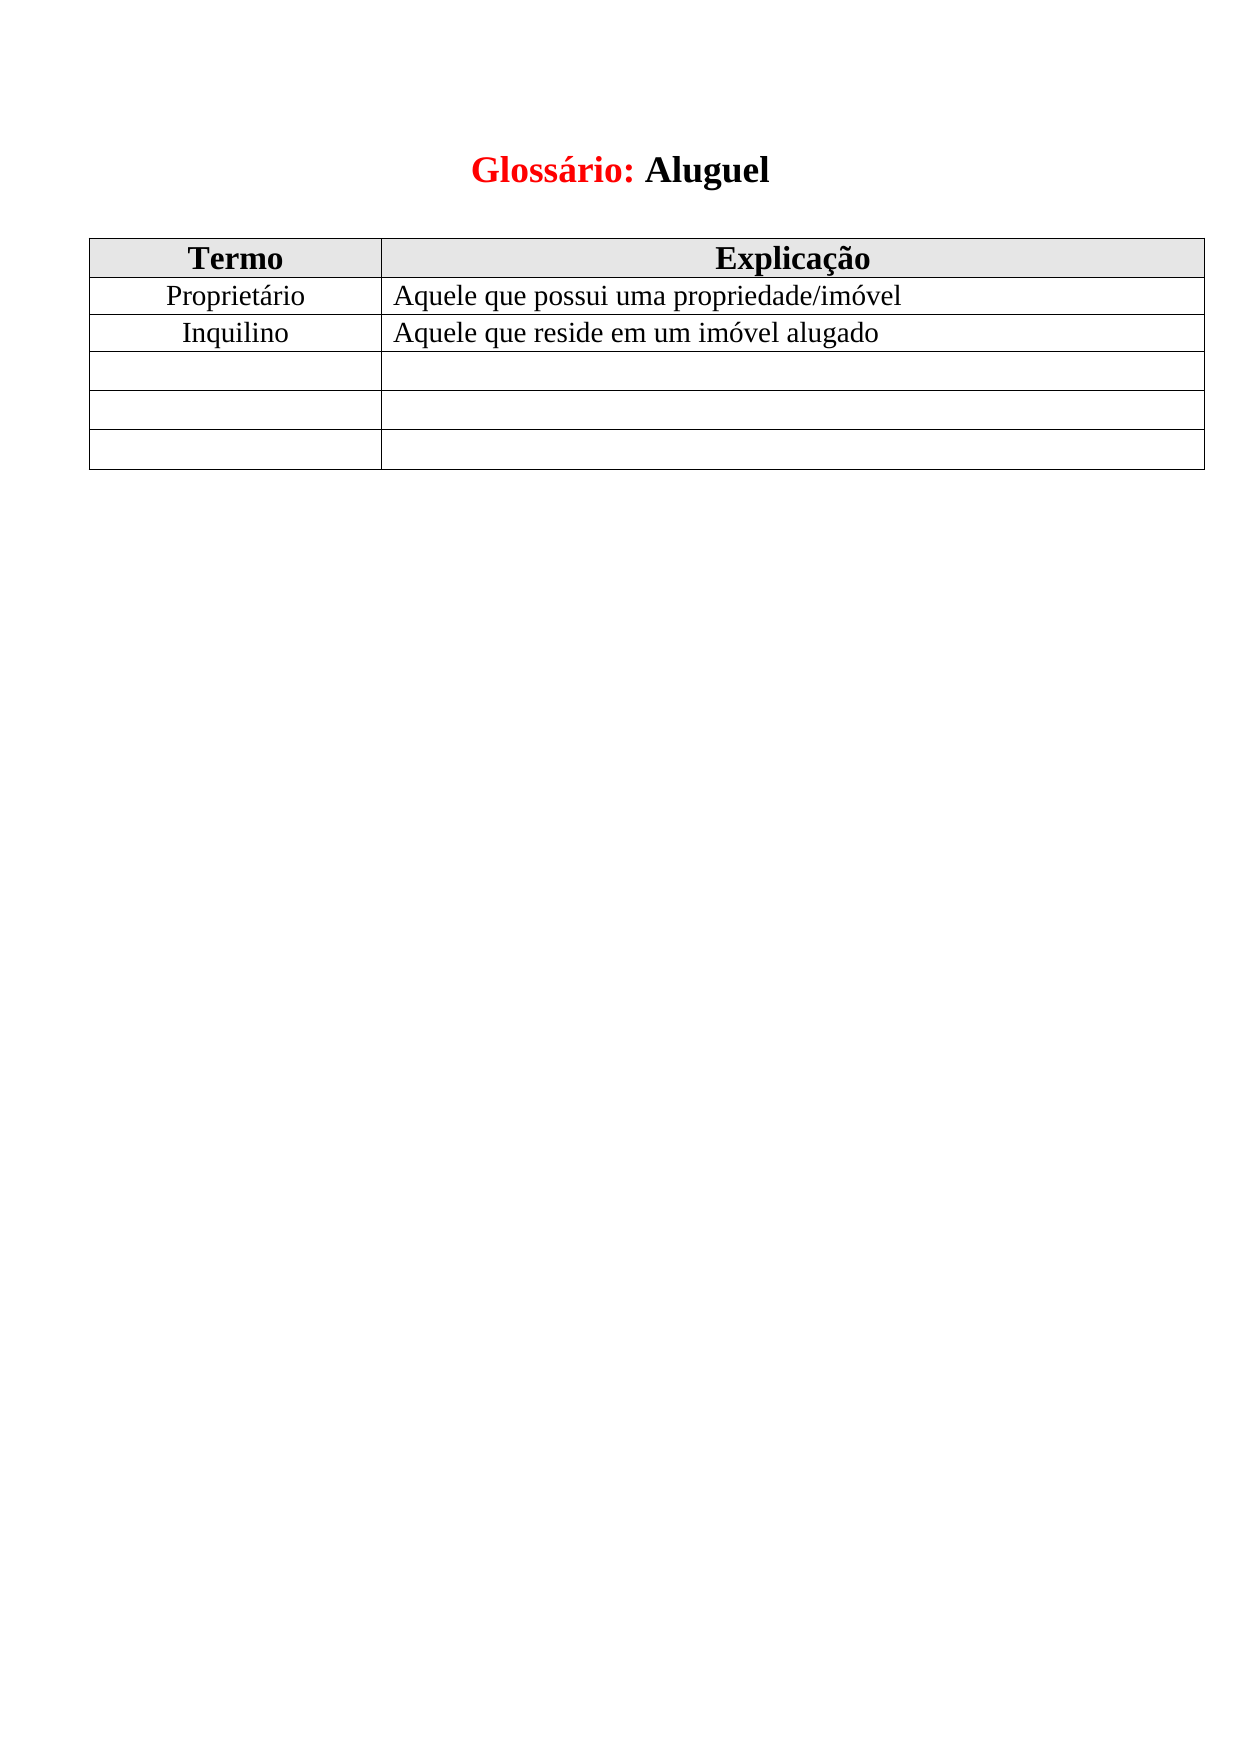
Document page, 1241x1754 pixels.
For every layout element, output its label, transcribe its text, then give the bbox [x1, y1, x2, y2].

table_header Explicação [382, 239, 1204, 277]
table_cell [90, 430, 381, 469]
text Glossário: Aluguel [89, 148, 1152, 191]
table_cell [90, 352, 381, 390]
table_cell [382, 391, 1204, 429]
table_header Termo [90, 239, 381, 277]
table_cell Aquele que possui uma propriedade/imóvel [382, 278, 1204, 314]
table_cell Proprietário [90, 278, 381, 314]
table_cell Inquilino [90, 315, 381, 351]
table_cell Aquele que reside em um imóvel alugado [382, 315, 1204, 351]
table_cell [90, 391, 381, 429]
table_cell [382, 352, 1204, 390]
table_cell [382, 430, 1204, 469]
